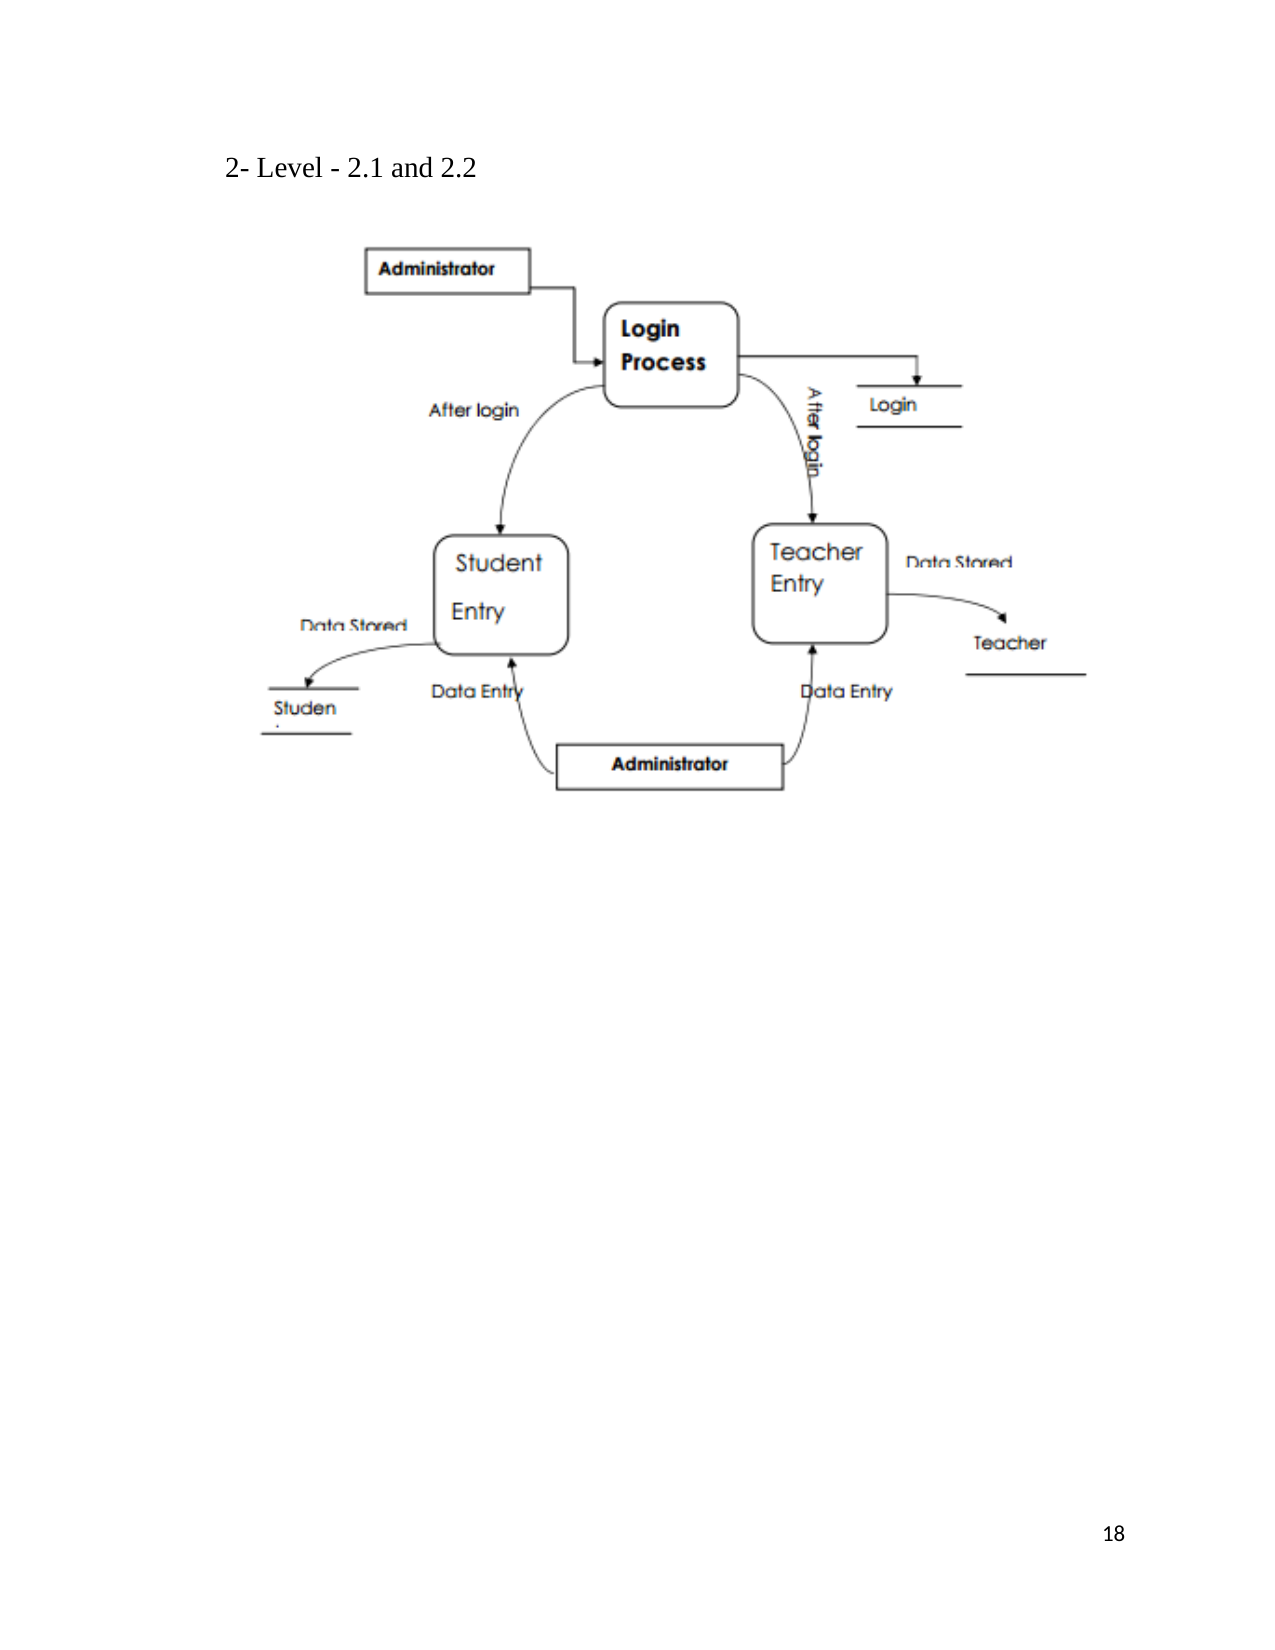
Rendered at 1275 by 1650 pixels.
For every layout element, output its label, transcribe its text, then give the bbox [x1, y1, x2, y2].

picture [225, 188, 1109, 821]
list 2- Level - 2.1 and 2.2 [225, 150, 1125, 183]
